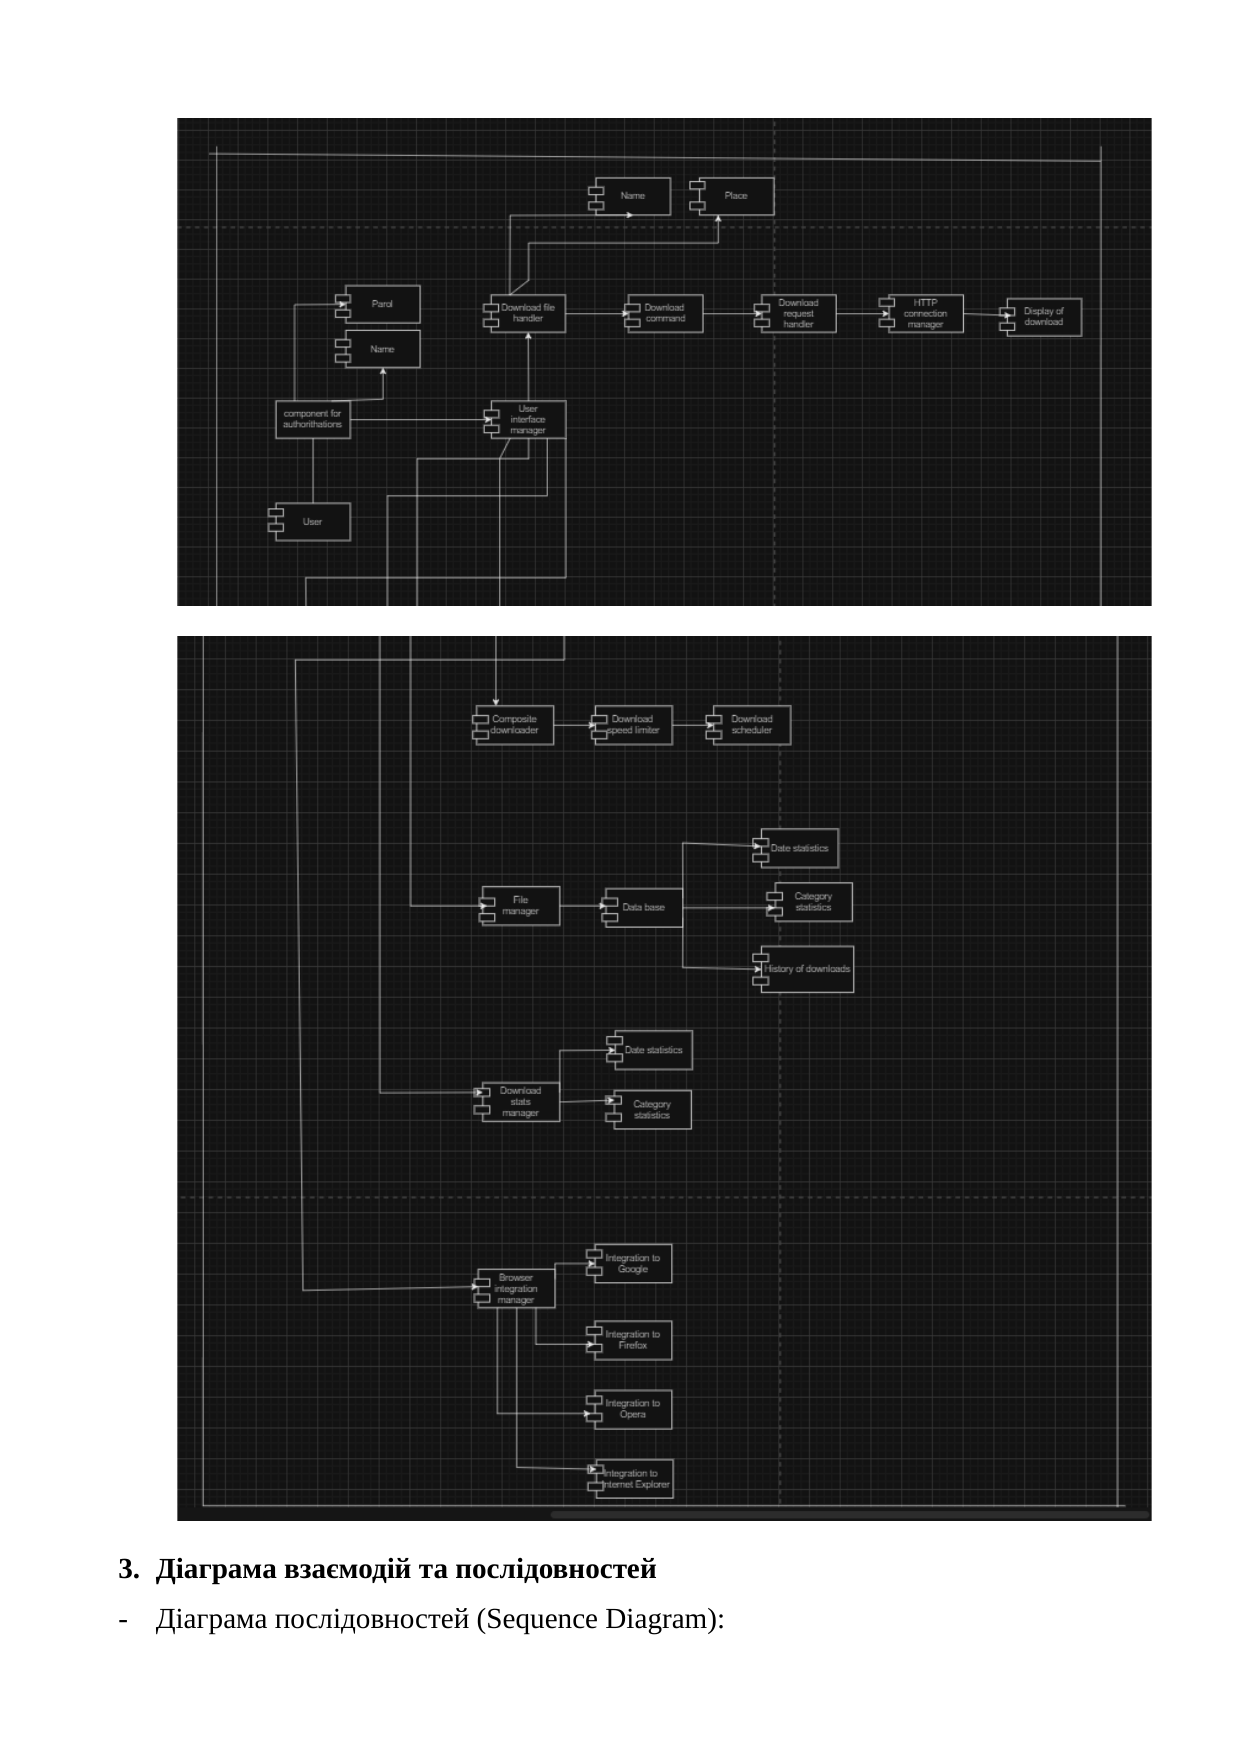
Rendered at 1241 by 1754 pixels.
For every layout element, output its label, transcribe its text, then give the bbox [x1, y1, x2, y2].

picture [177, 118, 1152, 606]
picture [177, 636, 1152, 1521]
list Діаграма послідовностей (Sequence Diagram): [118, 1602, 1152, 1635]
list Діаграма взаємодій та послідовностей [118, 1551, 1107, 1585]
